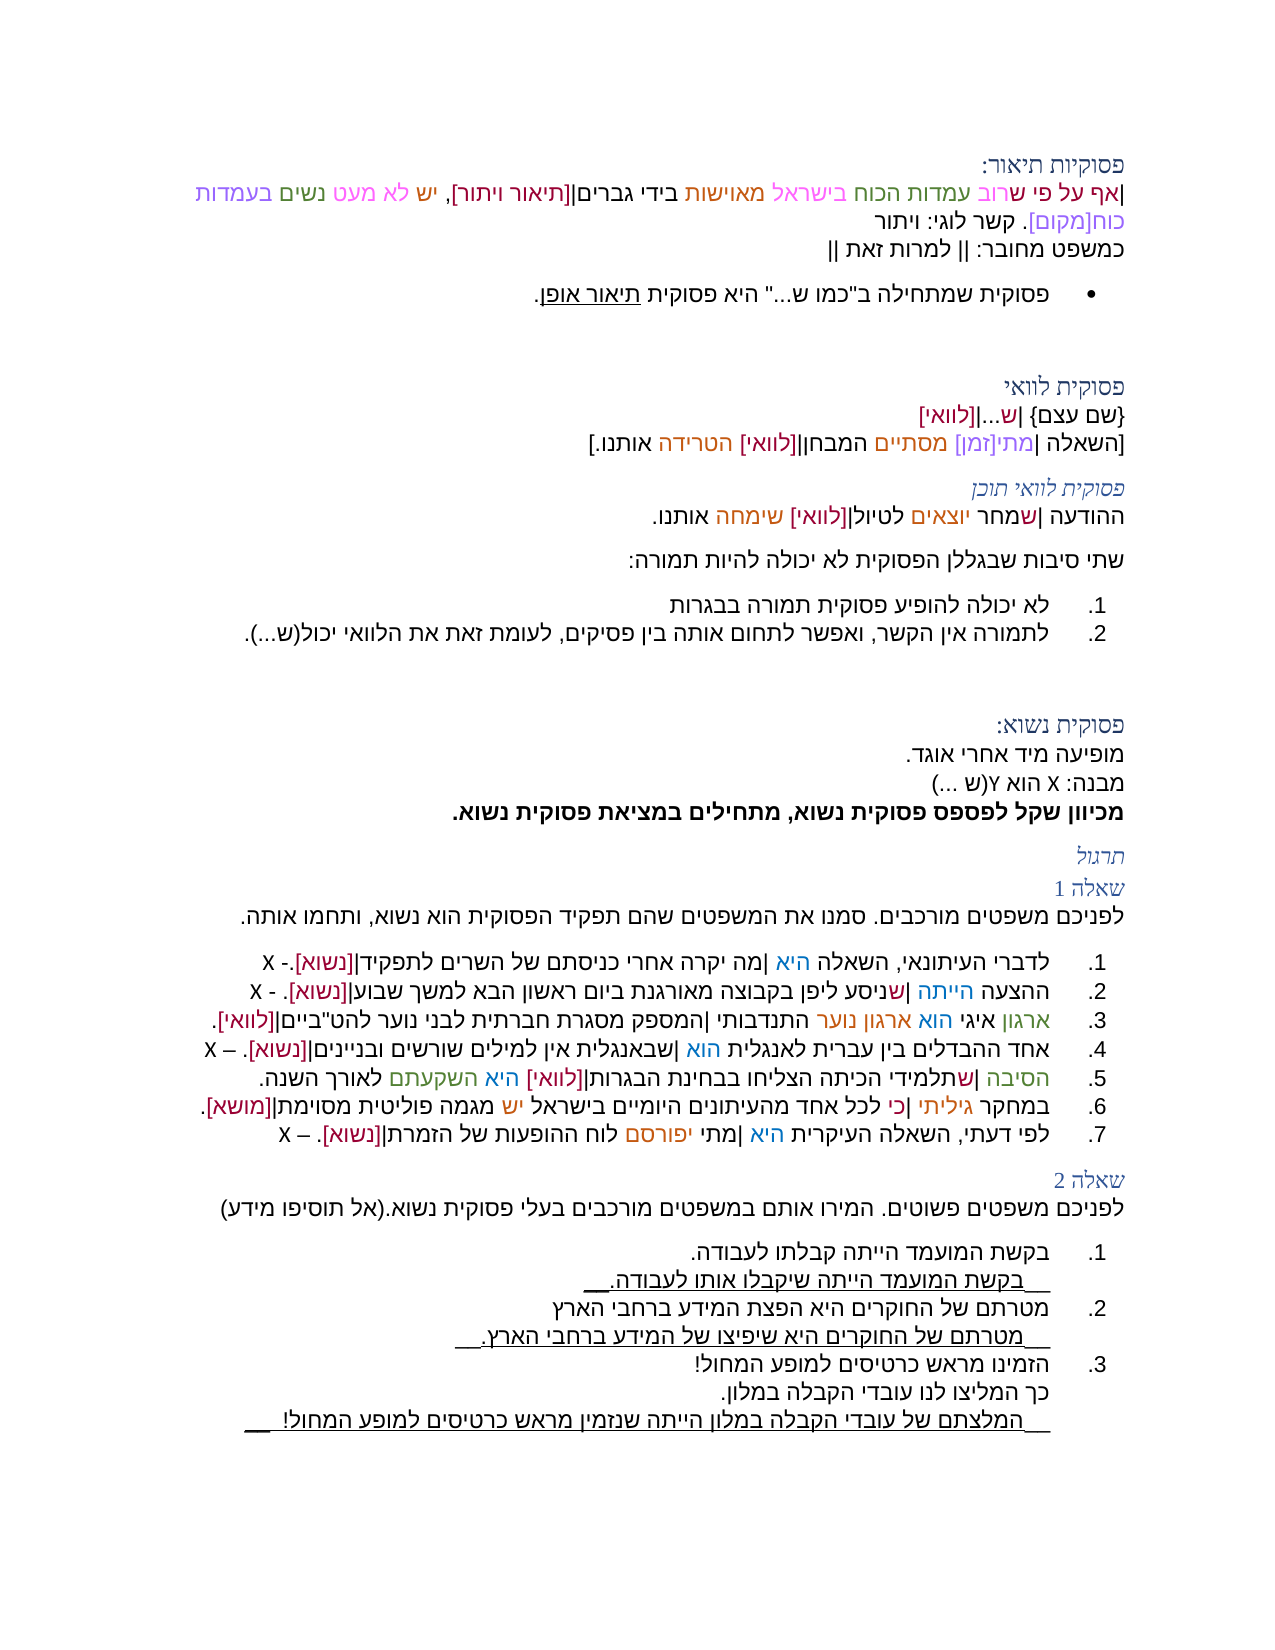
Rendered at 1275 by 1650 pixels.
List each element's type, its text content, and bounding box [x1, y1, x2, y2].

subtitle תרגול [150, 843, 1125, 869]
list אחד ההבדלים בין עברית לאנגלית הוא |שבאנגלית אין למילים שורשים ובניינים|[נשוא]. – X [150, 1035, 1087, 1063]
text לפניכם משפטים מורכבים. סמנו את המשפטים שהם תפקיד הפסוקית הוא נשוא, ותחמו אותה. [150, 903, 1125, 929]
text מופיעה מיד אחרי אוגד. מבנה: X הוא Y(ש ...) מכיוון שקל לפספס פסוקית נשוא, מתחילים במציאת פסוקית נשוא. [150, 741, 1125, 825]
list הזמינו מראש כרטיסים למופע המחול! כך המליצו לנו עובדי הקבלה במלון. __המלצתם של עובדי הקבלה במלון הייתה שנזמין מראש כרטיסים למופע המחול! __ [150, 1351, 1087, 1433]
subtitle פסוקית נשוא: [150, 711, 1125, 739]
text לפניכם משפטים פשוטים. המירו אותם במשפטים מורכבים בעלי פסוקית נשוא.(אל תוסיפו מידע) [150, 1195, 1125, 1221]
list מטרתם של החוקרים היא הפצת המידע ברחבי הארץ __מטרתם של החוקרים היא שיפיצו של המידע ברחבי הארץ.__ [150, 1295, 1087, 1349]
subtitle שאלה 1 [150, 875, 1125, 902]
text {שם עצם} |ש...|[לוואי] [השאלה |מתי[זמן] מסתיים המבחן|[לוואי] הטרידה אותנו.] [150, 402, 1125, 456]
list לפי דעתי, השאלה העיקרית היא |מתי יפורסם לוח ההופעות של הזמרת|[נשוא]. – X [150, 1121, 1087, 1148]
text |אף על פי שרוב עמדות הכוח בישראל מאוישות בידי גברים|[תיאור ויתור], יש לא מעט נשים בעמדות כוח[מקום]. קשר לוגי: ויתור כמשפט מחובר: || למרות זאת || [150, 180, 1125, 263]
text שתי סיבות שבגללן הפסוקית לא יכולה להיות תמורה: [150, 547, 1125, 573]
list ארגון איגי הוא ארגון נוער התנדבותי |המספק מסגרת חברתית לבני נוער להט"ביים|[לוואי]. [150, 1007, 1087, 1033]
list במחקר גיליתי |כי לכל אחד מהעיתונים היומיים בישראל יש מגמה פוליטית מסוימת|[מושא]. [150, 1093, 1087, 1119]
list הסיבה |שתלמידי הכיתה הצליחו בבחינת הבגרות|[לוואי] היא השקעתם לאורך השנה. [150, 1065, 1087, 1091]
subtitle פסוקית לוואי [150, 372, 1125, 401]
list פסוקית שמתחילה ב"כמו ש..." היא פסוקית תיאור אופן. [150, 281, 1087, 307]
list ההצעה הייתה |שניסע ליפן בקבוצה מאורגנת ביום ראשון הבא למשך שבוע|[נשוא]. - X [150, 977, 1087, 1005]
list לא יכולה להופיע פסוקית תמורה בבגרות [150, 592, 1087, 618]
subtitle פסוקיות תיאור: [150, 150, 1125, 179]
subtitle פסוקית לוואי תוכן [150, 475, 1125, 501]
text ההודעה |שמחר יוצאים לטיול|[לוואי] שימחה אותנו. [150, 503, 1125, 529]
list בקשת המועמד הייתה קבלתו לעבודה. __בקשת המועמד הייתה שיקבלו אותו לעבודה.__ [150, 1239, 1087, 1294]
subtitle שאלה 2 [150, 1167, 1125, 1193]
list לדברי העיתונאי, השאלה היא |מה יקרה אחרי כניסתם של השרים לתפקיד|[נשוא].- X [150, 948, 1087, 976]
list לתמורה אין הקשר, ואפשר לתחום אותה בין פסיקים, לעומת זאת את הלוואי יכול(ש...). [150, 620, 1087, 646]
